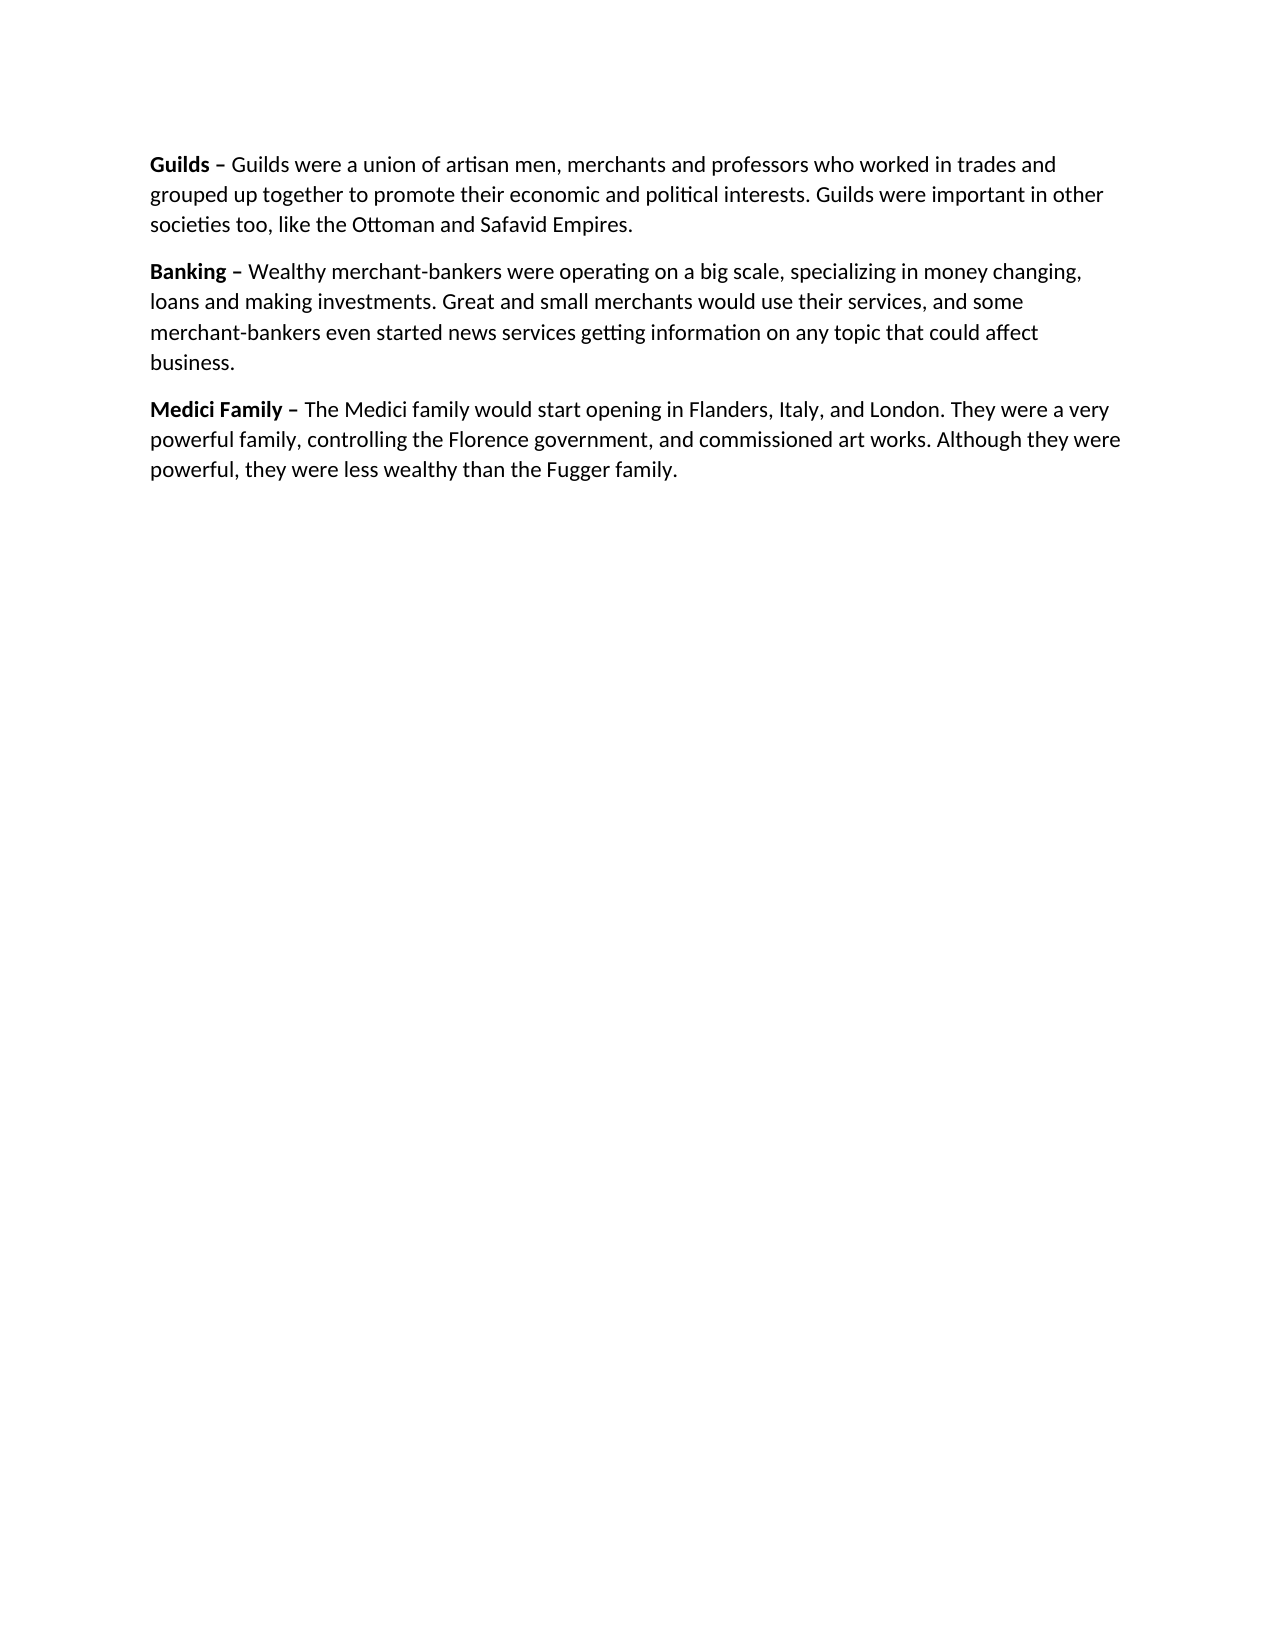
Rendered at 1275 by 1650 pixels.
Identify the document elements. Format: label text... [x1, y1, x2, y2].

text Medici Family – The Medici family would start opening in Flanders, Italy, and London. They were a very powerful family, controlling the Florence government, and commissioned art works. Although they were powerful, they were less wealthy than the Fugger family. [150, 395, 1125, 483]
text Banking – Wealthy merchant-bankers were operating on a big scale, specializing in money changing, loans and making investments. Great and small merchants would use their services, and some merchant-bankers even started news services getting information on any topic that could affect business. [150, 257, 1125, 376]
text Guilds – Guilds were a union of artisan men, merchants and professors who worked in trades and grouped up together to promote their economic and political interests. Guilds were important in other societies too, like the Ottoman and Safavid Empires. [150, 150, 1125, 238]
